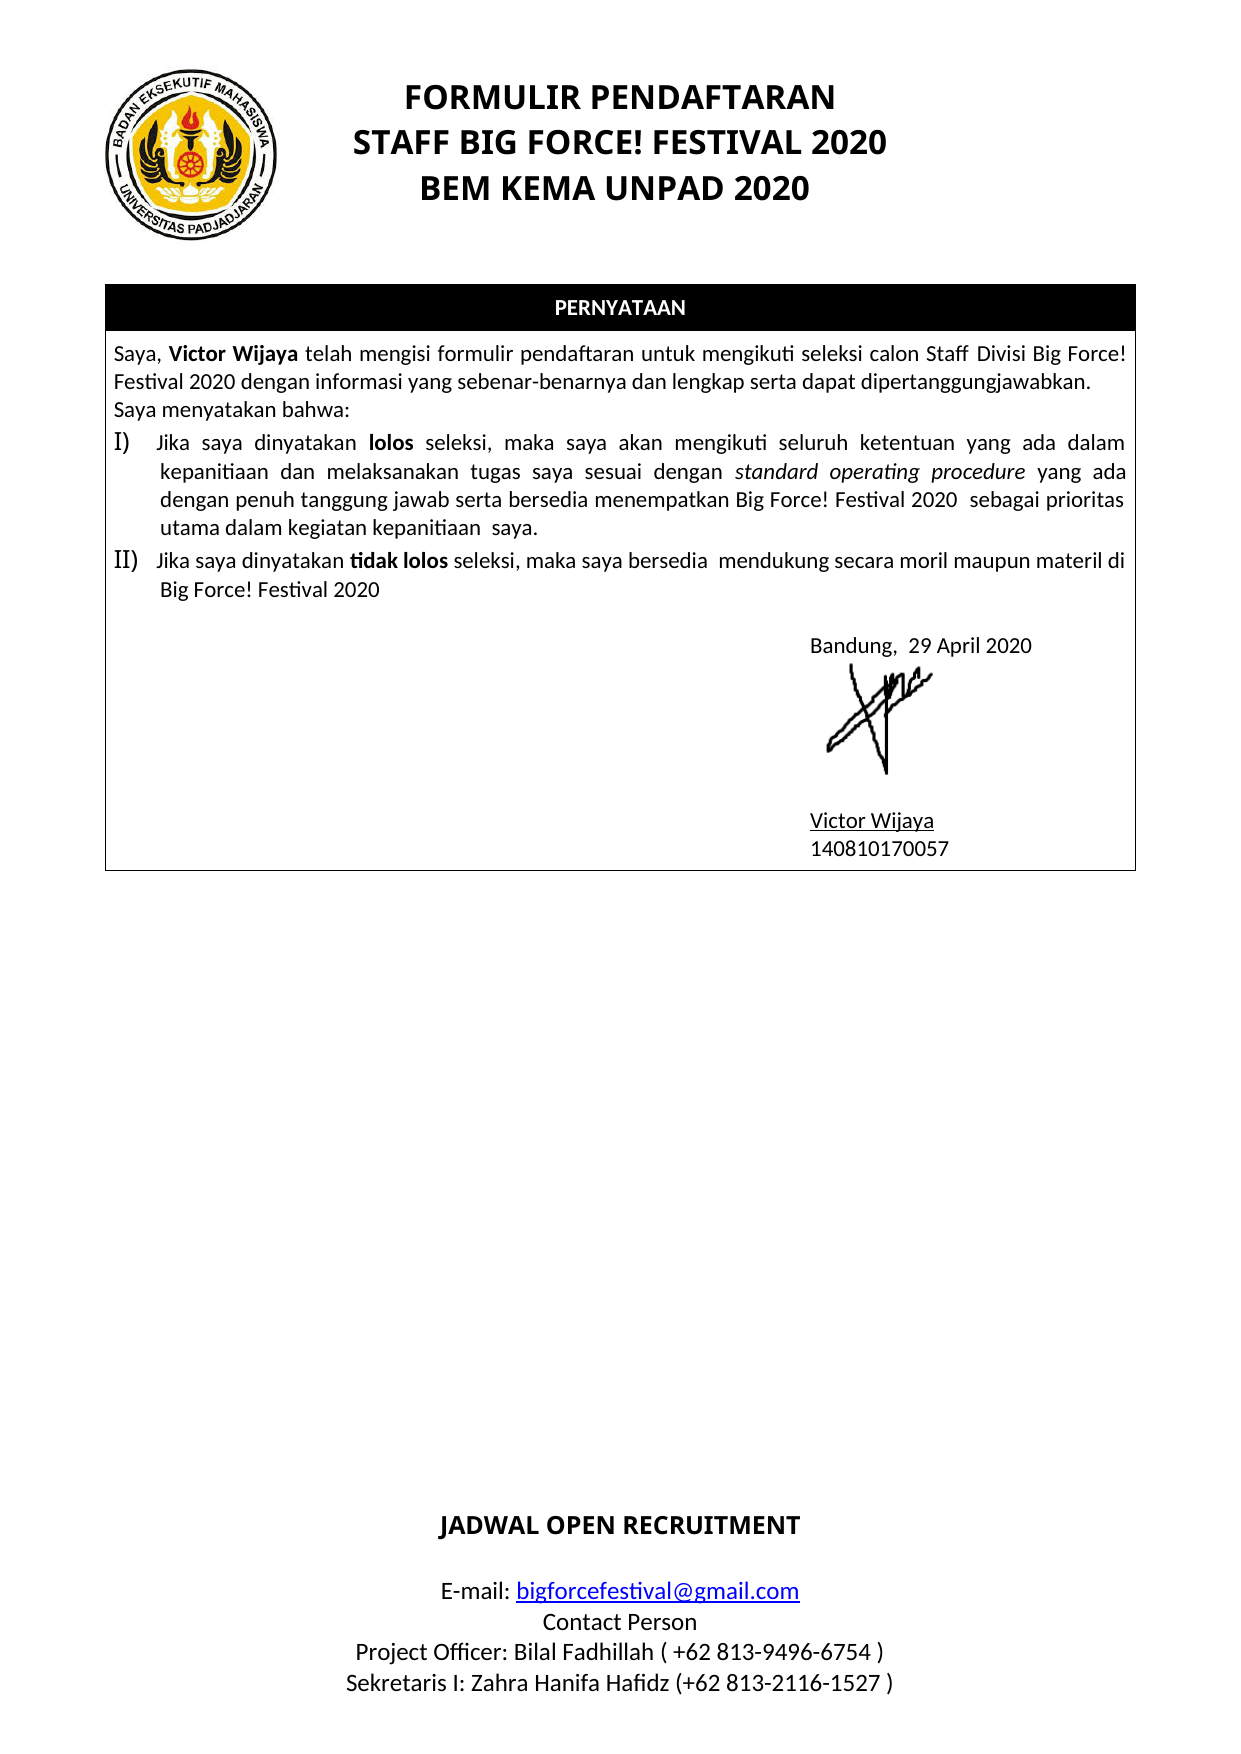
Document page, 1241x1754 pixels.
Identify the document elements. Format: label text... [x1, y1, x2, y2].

table_header PERNYATAAN [106, 285, 1135, 330]
picture [102, 66, 280, 245]
text JADWAL OPEN RECRUITMENT [150, 1508, 1090, 1542]
table_cell Saya, Victor Wijaya telah mengisi formulir pendaftaran untuk mengikuti seleksi calon Staff Divisi Big Force! Festival 2020 dengan informasi yang sebenar-benarnya dan lengkap serta dapat dipertanggungjawabkan. Saya menyatakan bahwa: Jika saya dinyatakan lolos seleksi, maka saya akan mengikuti seluruh ketentuan yang ada dalam kepanitiaan dan melaksanakan tugas saya sesuai dengan standard operating procedure yang ada dengan penuh tanggung jawab serta bersedia menempatkan Big Force! Festival 2020 sebagai prioritas utama dalam kegiatan kepanitiaan saya. Jika saya dinyatakan tidak lolos seleksi, maka saya bersedia mendukung secara moril maupun materil di Big Force! Festival 2020 Bandung, 29 April 2020 Victor Wijaya 140810170057 [106, 331, 1135, 870]
picture [810, 659, 938, 778]
